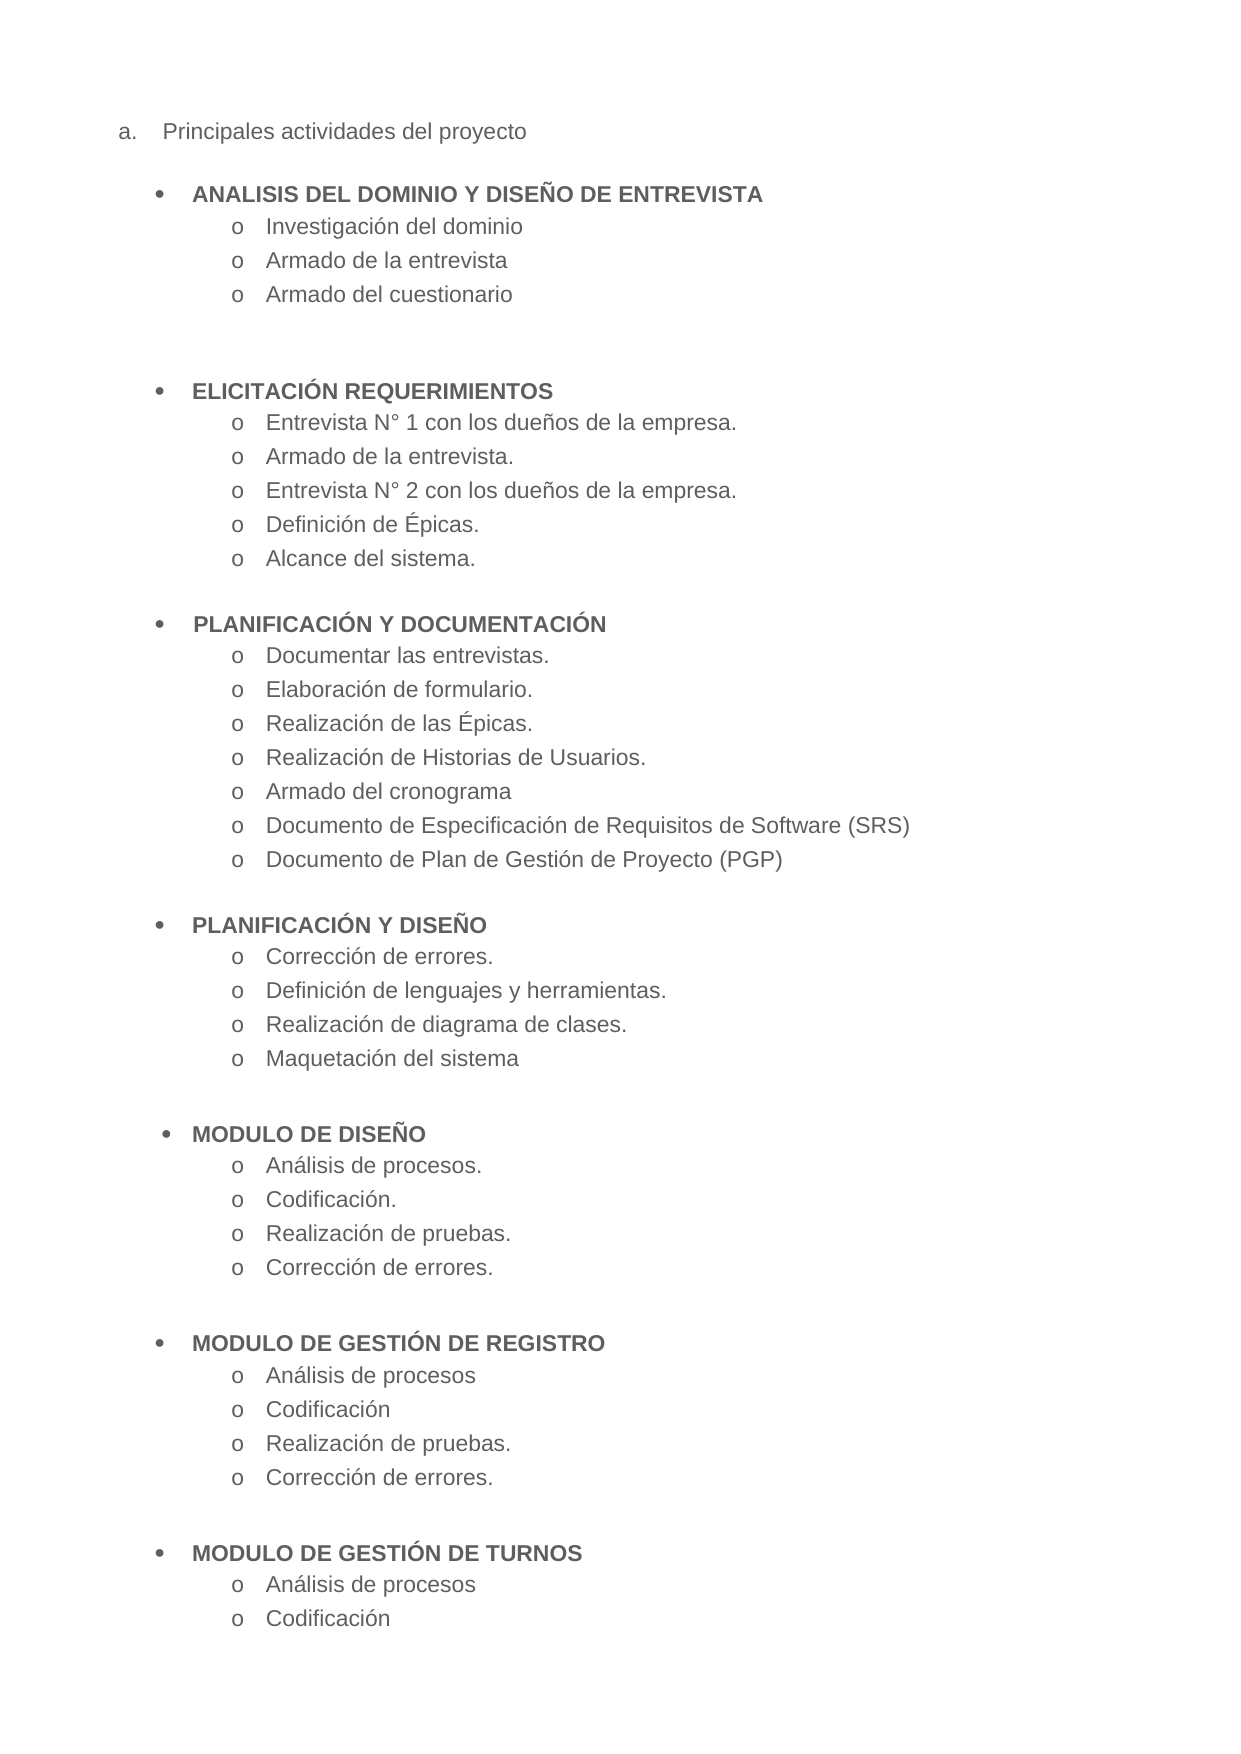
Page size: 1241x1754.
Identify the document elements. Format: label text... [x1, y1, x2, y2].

list MODULO DE GESTIÓN DE REGISTRO [156, 1330, 1122, 1357]
list Análisis de procesos [231, 1571, 1122, 1599]
list Entrevista N° 1 con los dueños de la empresa. [231, 409, 1122, 438]
list Armado del cuestionario [231, 281, 1122, 309]
list MODULO DE DISEÑO [162, 1121, 1122, 1147]
list Documento de Especificación de Requisitos de Software (SRS) [231, 812, 1122, 840]
list Maquetación del sistema [231, 1045, 1122, 1114]
list MODULO DE GESTIÓN DE TURNOS [156, 1540, 1122, 1566]
list Armado de la entrevista. [231, 443, 1122, 472]
list Realización de pruebas. [231, 1430, 1122, 1458]
list Codificación. [231, 1186, 1122, 1215]
list Realización de diagrama de clases. [231, 1011, 1122, 1039]
list Alcance del sistema. [231, 545, 1122, 573]
list PLANIFICACIÓN Y DISEÑO [156, 912, 1122, 938]
list Corrección de errores. [231, 943, 1122, 971]
list Corrección de errores. [231, 1254, 1122, 1323]
list Codificación [231, 1605, 1122, 1633]
list Corrección de errores. [231, 1464, 1122, 1533]
list Principales actividades del proyecto [118, 118, 1122, 144]
list Realización de Historias de Usuarios. [231, 744, 1122, 772]
list Elaboración de formulario. [231, 676, 1122, 704]
list Definición de lenguajes y herramientas. [231, 977, 1122, 1005]
list Realización de pruebas. [231, 1220, 1122, 1249]
list PLANIFICACIÓN Y DOCUMENTACIÓN [156, 611, 1122, 637]
list ANALISIS DEL DOMINIO Y DISEÑO DE ENTREVISTA [156, 181, 1122, 208]
list ELICITACIÓN REQUERIMIENTOS [156, 378, 1122, 404]
list Entrevista N° 2 con los dueños de la empresa. [231, 477, 1122, 506]
list Documento de Plan de Gestión de Proyecto (PGP) [231, 846, 1122, 874]
list Documentar las entrevistas. [231, 642, 1122, 671]
list Análisis de procesos [231, 1362, 1122, 1390]
list Codificación [231, 1396, 1122, 1424]
list Realización de las Épicas. [231, 710, 1122, 738]
list Investigación del dominio [231, 213, 1122, 241]
list Definición de Épicas. [231, 511, 1122, 539]
list Análisis de procesos. [231, 1152, 1122, 1181]
list Armado del cronograma [231, 778, 1122, 806]
list Armado de la entrevista [231, 247, 1122, 275]
